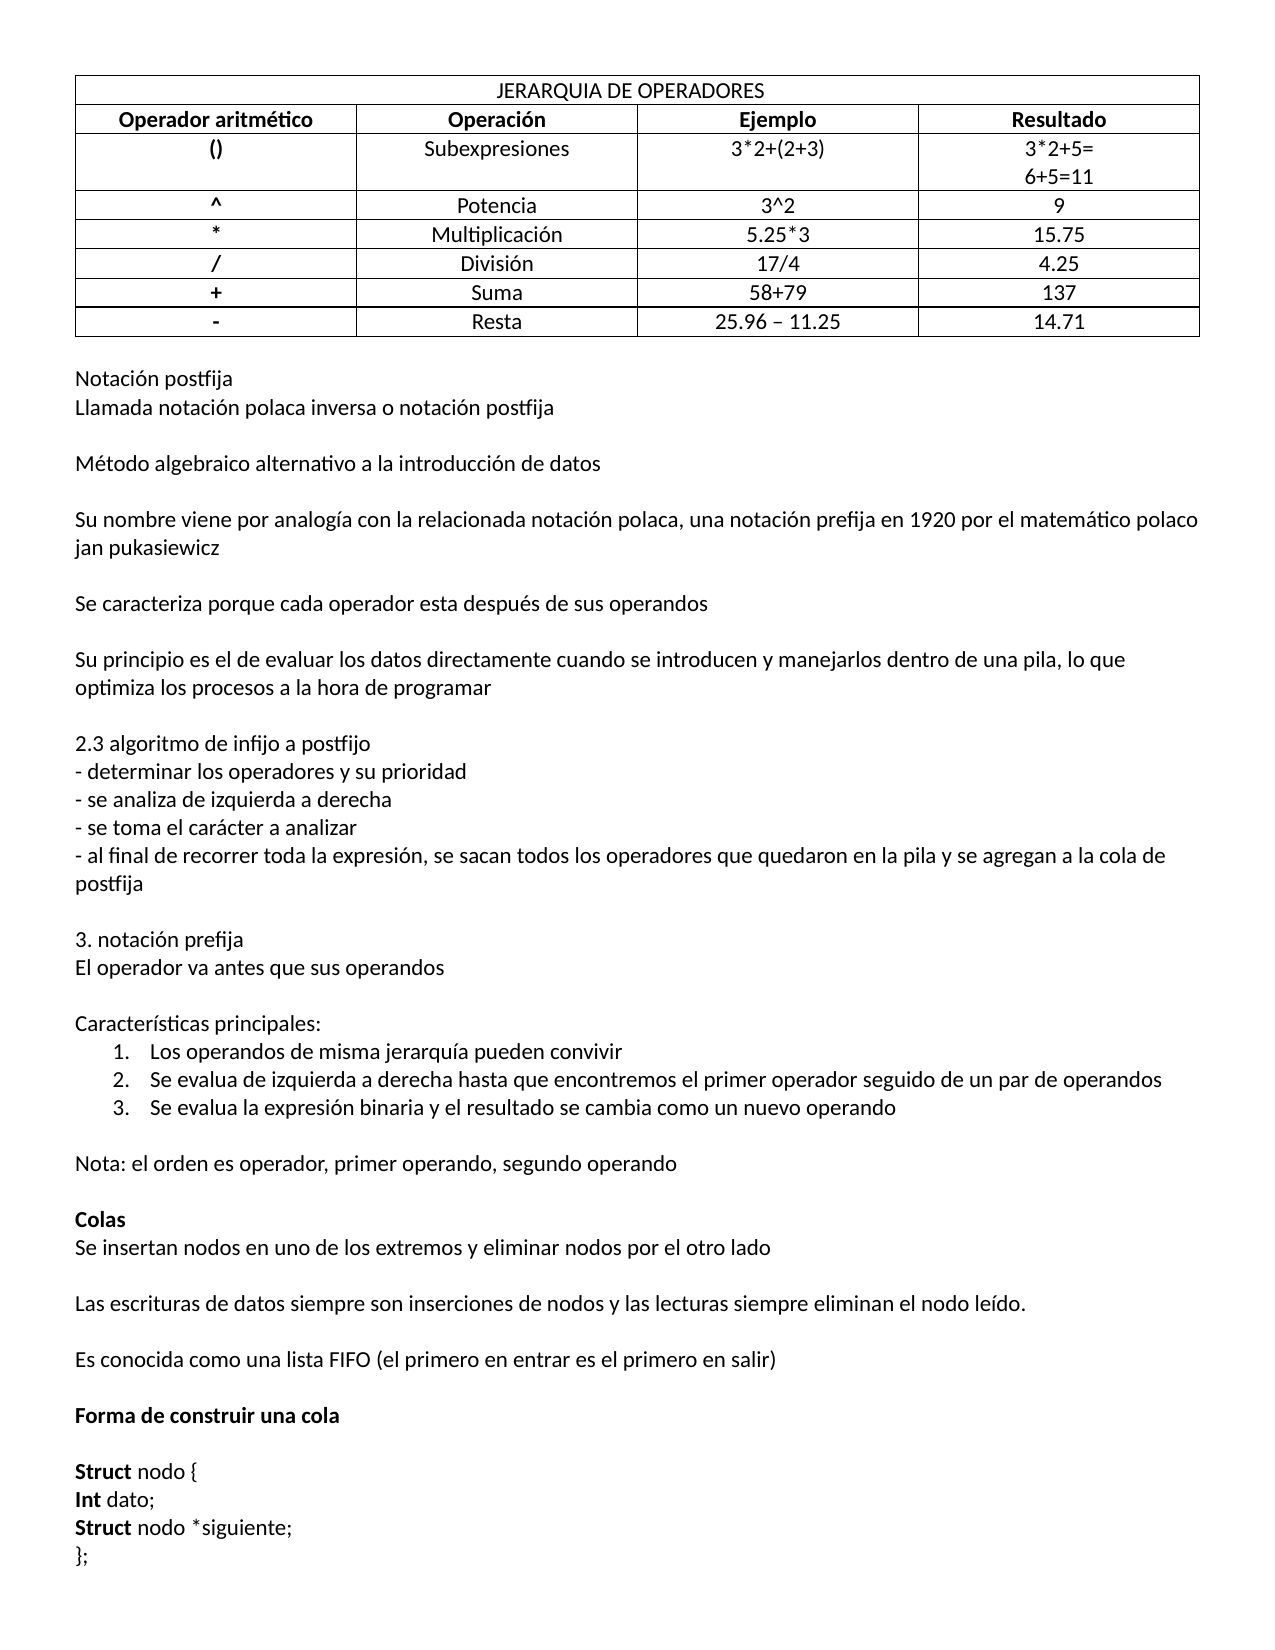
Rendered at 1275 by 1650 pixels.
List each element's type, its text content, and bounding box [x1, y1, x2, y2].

table_cell () [76, 134, 356, 190]
list Se evalua de izquierda a derecha hasta que encontremos el primer operador seguido de un par de operandos [112, 1065, 1200, 1093]
text Características principales: [75, 1009, 1200, 1037]
text - se toma el carácter a analizar [75, 813, 1200, 841]
table_cell 17/4 [638, 249, 918, 277]
table_cell Subexpresiones [357, 134, 637, 190]
text }; [75, 1541, 1200, 1569]
table_cell Ejemplo [638, 105, 918, 133]
text Notación postfija [75, 364, 1200, 393]
table_cell Resultado [919, 105, 1199, 133]
text Llamada notación polaca inversa o notación postfija [75, 393, 1200, 421]
table_header [76, 76, 356, 104]
table_cell Operador aritmético [76, 105, 356, 133]
table_cell 5.25*3 [638, 220, 918, 248]
table_cell 137 [919, 279, 1199, 306]
text Se insertan nodos en uno de los extremos y eliminar nodos por el otro lado [75, 1233, 1200, 1261]
table_cell 15.75 [919, 220, 1199, 248]
table_cell Multiplicación [357, 220, 637, 248]
table_cell Resta [357, 308, 637, 336]
table_cell * [76, 220, 356, 248]
text 3. notación prefija [75, 925, 1200, 953]
table_header JERARQUIA DE OPERADORES [356, 76, 887, 104]
table_cell - [76, 308, 356, 336]
table_cell + [76, 279, 356, 306]
table_cell Potencia [357, 191, 637, 219]
table_cell 14.71 [919, 308, 1199, 336]
table_cell Operación [357, 105, 637, 133]
table_header [919, 76, 1199, 104]
table_cell 4.25 [919, 249, 1199, 277]
text Las escrituras de datos siempre son inserciones de nodos y las lecturas siempre eliminan el nodo leído. [75, 1289, 1200, 1317]
table_cell 3*2+(2+3) [638, 134, 918, 190]
table_cell ^ [76, 191, 356, 219]
text 2.3 algoritmo de infijo a postfijo [75, 729, 1200, 757]
table_cell 3^2 [638, 191, 918, 219]
text - al final de recorrer toda la expresión, se sacan todos los operadores que quedaron en la pila y se agregan a la cola de postfija [75, 841, 1200, 897]
text optimiza los procesos a la hora de programar [75, 673, 1200, 701]
text - determinar los operadores y su prioridad [75, 757, 1200, 785]
text Se caracteriza porque cada operador esta después de sus operandos [75, 589, 1200, 617]
text Es conocida como una lista FIFO (el primero en entrar es el primero en salir) [75, 1345, 1200, 1373]
text El operador va antes que sus operandos [75, 953, 1200, 981]
table_cell 25.96 – 11.25 [638, 308, 918, 336]
text Su nombre viene por analogía con la relacionada notación polaca, una notación prefija en 1920 por el matemático polaco jan pukasiewicz [75, 505, 1200, 561]
text Forma de construir una cola [75, 1401, 1200, 1429]
text Struct nodo { [75, 1457, 1200, 1485]
text - se analiza de izquierda a derecha [75, 785, 1200, 813]
list Los operandos de misma jerarquía pueden convivir [112, 1037, 1200, 1065]
list Se evalua la expresión binaria y el resultado se cambia como un nuevo operando [112, 1093, 1200, 1121]
table_cell 9 [919, 191, 1199, 219]
table_cell Suma [357, 279, 637, 306]
text Colas [75, 1205, 1200, 1233]
text Nota: el orden es operador, primer operando, segundo operando [75, 1149, 1200, 1177]
table_cell 3*2+5= 6+5=11 [919, 134, 1199, 190]
text Struct nodo *siguiente; [75, 1513, 1200, 1541]
table_cell 58+79 [638, 279, 918, 306]
text Su principio es el de evaluar los datos directamente cuando se introducen y manejarlos dentro de una pila, lo que [75, 645, 1200, 673]
text Método algebraico alternativo a la introducción de datos [75, 449, 1200, 477]
table_cell / [76, 249, 356, 277]
table_header [887, 76, 918, 104]
table_cell División [357, 249, 637, 277]
text Int dato; [75, 1485, 1200, 1513]
